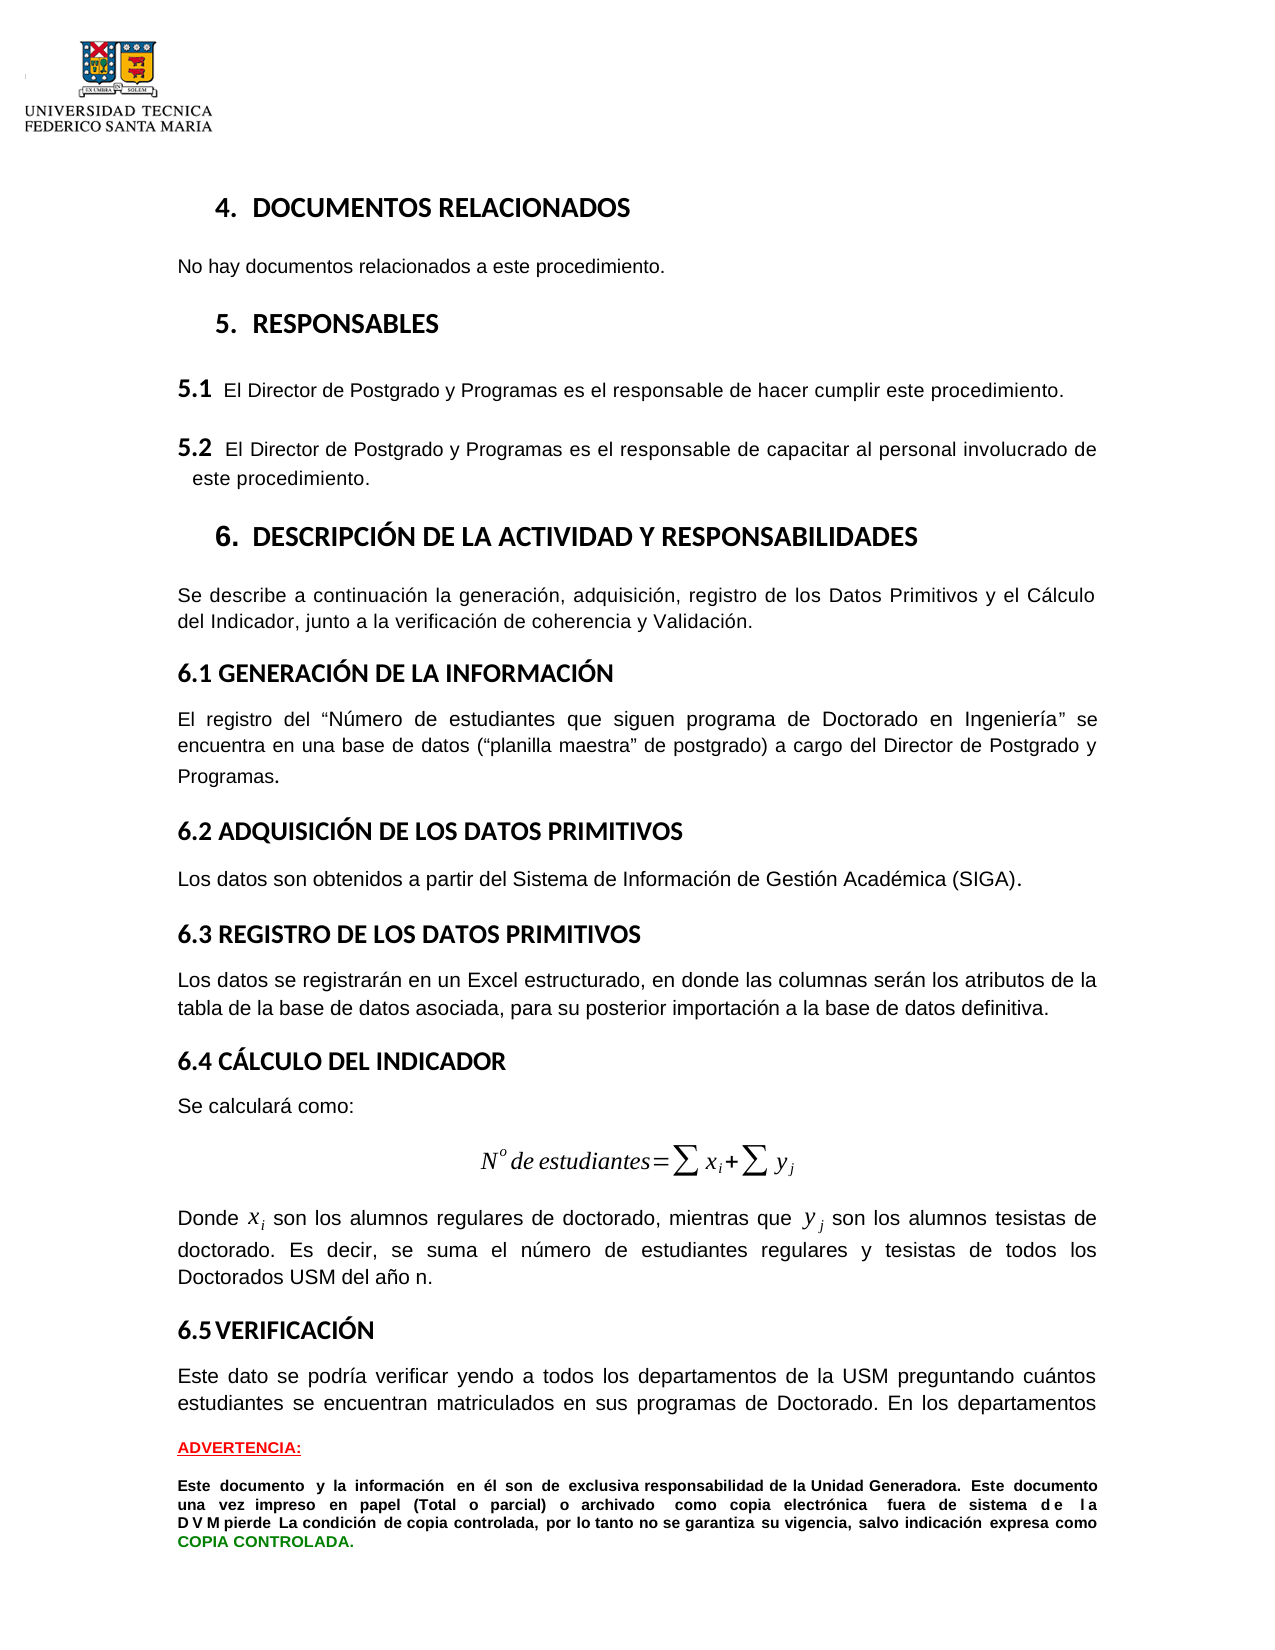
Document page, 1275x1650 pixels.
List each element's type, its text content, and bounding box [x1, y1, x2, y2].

text 5.1 El Director de Postgrado y Programas es el responsable de hacer cumplir este procedimiento. [177, 372, 1098, 404]
text Se calculará como: [177, 1094, 1098, 1118]
text No hay documentos relacionados a este procedimiento. [177, 254, 1098, 277]
text 5.2 El Director de Postgrado y Programas es el responsable de capacitar al personal involucrado de este procedimiento. [177, 430, 1098, 489]
subtitle RESPONSABLES [215, 306, 1098, 341]
subtitle 6.3 REGISTRO DE LOS DATOS PRIMITIVOS [177, 918, 1098, 951]
subtitle DESCRIPCIÓN DE LA ACTIVIDAD Y RESPONSABILIDADES [215, 518, 1098, 553]
text El registro del “Número de estudiantes que siguen programa de Doctorado en Ingeniería” se encuentra en una base de datos (“planilla maestra” de postgrado) a cargo del Director de Postgrado y Programas. [177, 707, 1098, 789]
text Los datos se registrarán en un Excel estructurado, en donde las columnas serán los atributos de la tabla de la base de datos asociada, para su posterior importación a la base de datos definitiva. [177, 992, 1098, 1019]
subtitle VERIFICACIÓN [177, 1313, 1098, 1346]
subtitle 6.2 ADQUISICIÓN DE LOS DATOS PRIMITIVOS [177, 814, 1098, 847]
subtitle DOCUMENTOS RELACIONADOS [215, 189, 1098, 224]
picture [25, 24, 215, 138]
text Donde son los alumnos regulares de doctorado, mientras que son los alumnos tesistas de doctorado. Es decir, se suma el número de estudiantes regulares y tesistas de todos los Doctorados USM del año n. [177, 1261, 1098, 1289]
text Se describe a continuación la generación, adquisición, registro de los Datos Primitivos y el Cálculo del Indicador, junto a la verificación de coherencia y Validación. [177, 584, 1098, 632]
text Los datos son obtenidos a partir del Sistema de Información de Gestión Académica (SIGA). [177, 864, 1098, 893]
text Donde son los alumnos regulares de doctorado, mientras que son los alumnos tesistas de doctorado. Es decir, se suma el número de estudiantes regulares y tesistas de todos los Doctorados USM del año n. [177, 1202, 1098, 1238]
subtitle 6.1 GENERACIÓN DE LA INFORMACIÓN [177, 657, 1098, 689]
subtitle 6.4 CÁLCULO DEL INDICADOR [177, 1044, 1098, 1077]
